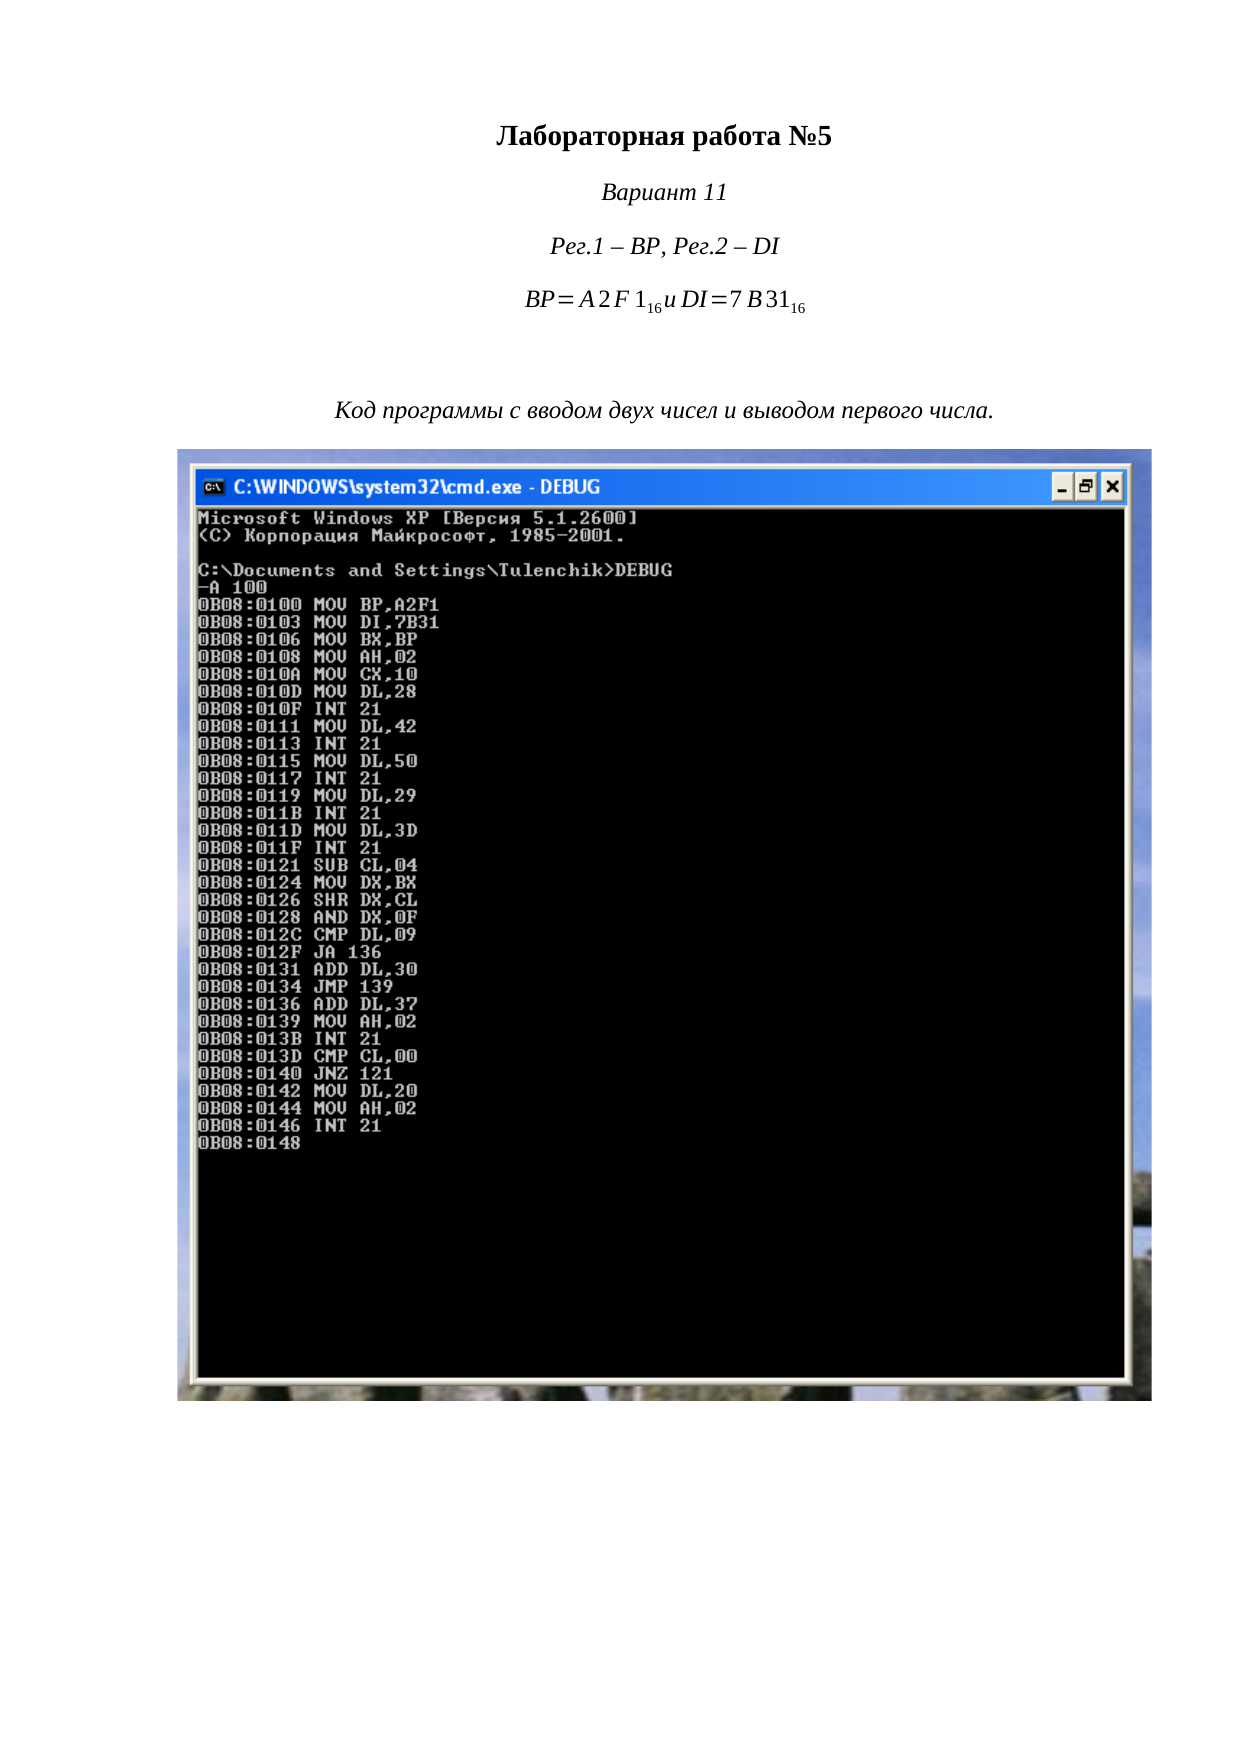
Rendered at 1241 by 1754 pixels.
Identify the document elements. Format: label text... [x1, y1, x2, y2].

text Код программы с вводом двух чисел и выводом первого числа. [177, 395, 1152, 424]
text Рег.1 – BP, Рег.2 – DI [177, 231, 1152, 260]
text Вариант 11 [177, 177, 1152, 206]
text Лабораторная работа №5 [177, 118, 1152, 152]
picture [177, 449, 1152, 1401]
